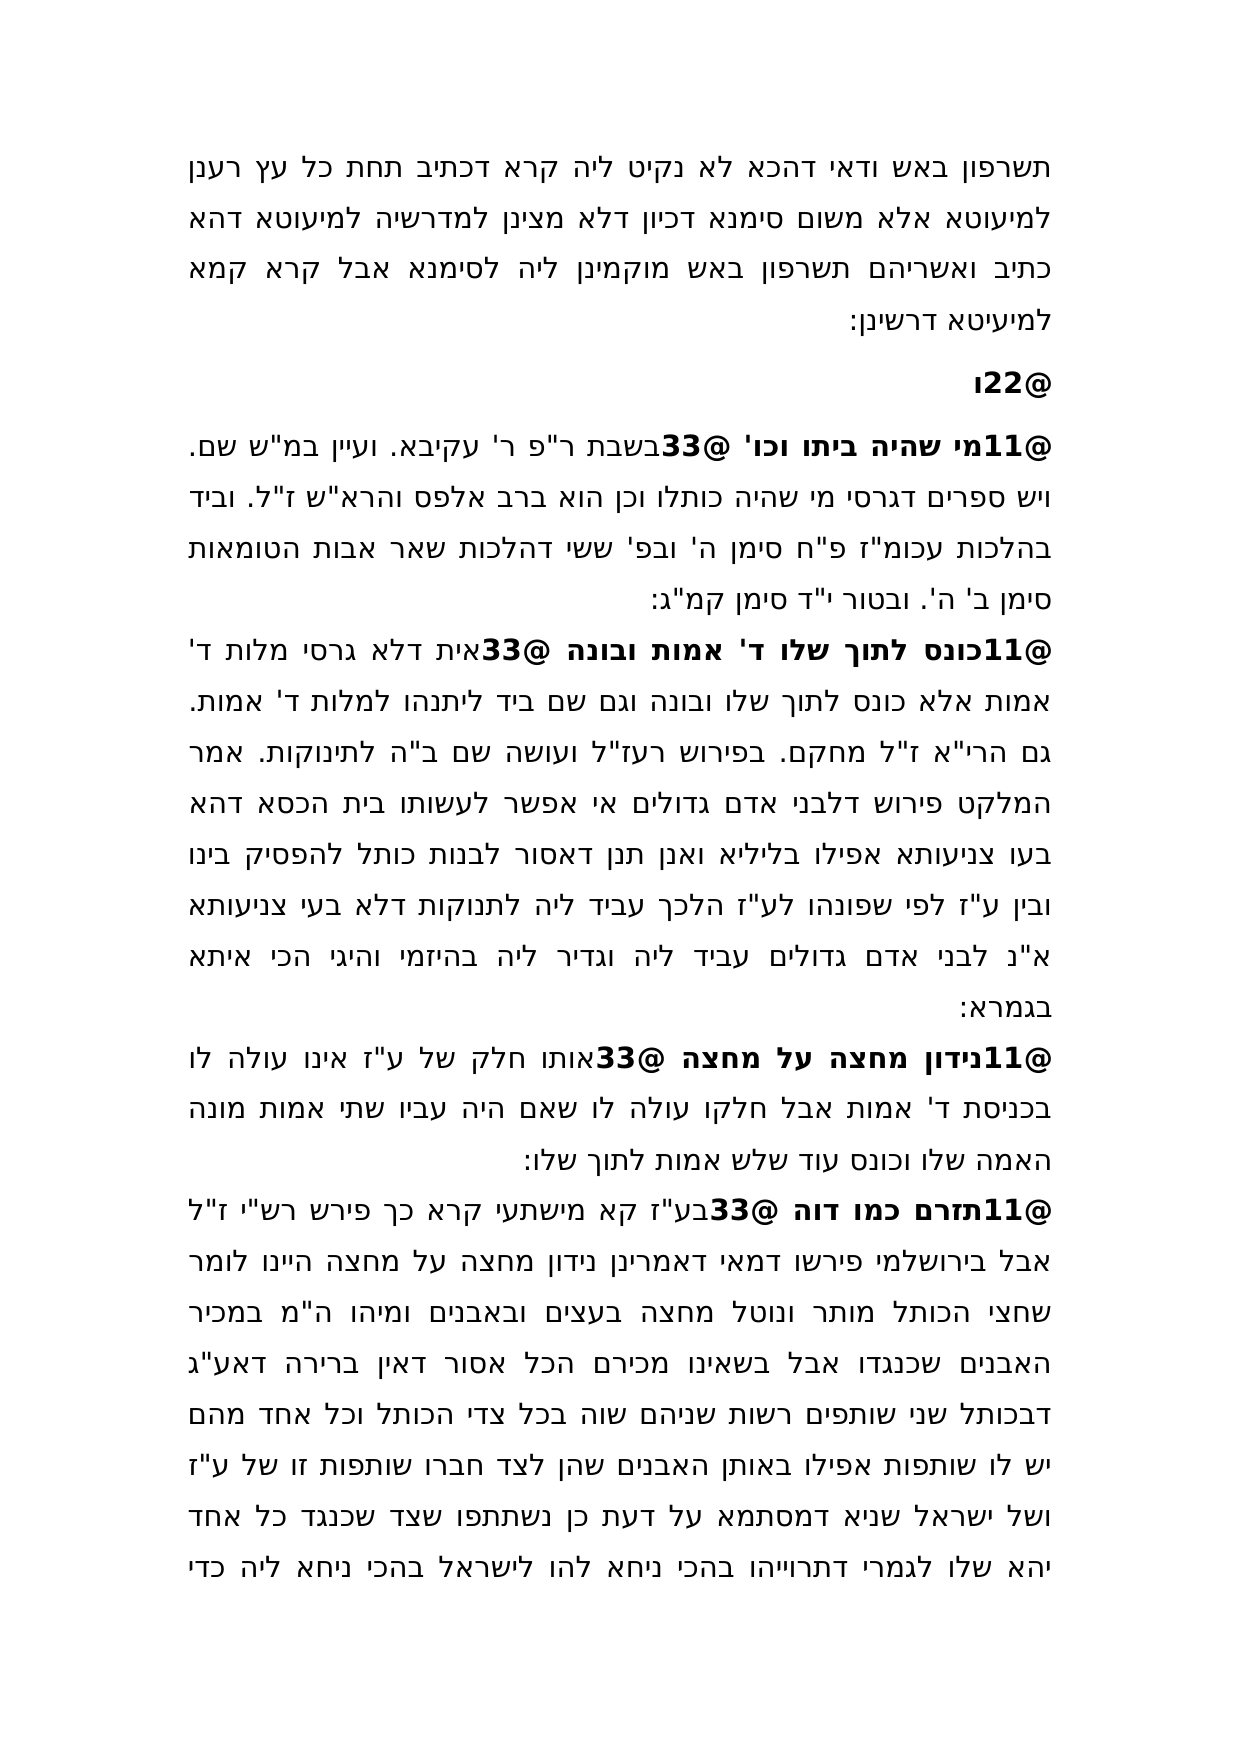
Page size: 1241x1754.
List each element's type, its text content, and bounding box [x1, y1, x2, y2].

text @11מי שהיה ביתו וכו' @33בשבת ר"פ ר' עקיבא. ועיין במ"ש שם. ויש ספרים דגרסי מי שהיה כותלו וכן הוא ברב אלפס והרא"ש ז"ל. וביד בהלכות עכומ"ז פ"ח סימן ה' ובפ' ששי דהלכות שאר אבות הטומאות סימן ב' ה'. ובטור י"ד סימן קמ"ג: [187, 430, 1053, 616]
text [187, 150, 1053, 337]
subtitle @22ו [187, 366, 1053, 400]
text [187, 1194, 1053, 1584]
text @11כונס לתוך שלו ד' אמות ובונה @33אית דלא גרסי מלות ד' אמות אלא כונס לתוך שלו ובונה וגם שם ביד ליתנהו למלות ד' אמות. גם הרי"א ז"ל מחקם. בפירוש רעז"ל ועושה שם ב"ה לתינוקות. אמר המלקט פירוש דלבני אדם גדולים אי אפשר לעשותו בית הכסא דהא בעו צניעותא אפילו בליליא ואנן תנן דאסור לבנות כותל להפסיק בינו ובין ע"ז לפי שפונהו לע"ז הלכך עביד ליה לתנוקות דלא בעי צניעותא א"נ לבני אדם גדולים עביד ליה וגדיר ליה בהיזמי והיגי הכי איתא בגמרא: [187, 633, 1053, 1024]
text @11נידון מחצה על מחצה @33אותו חלק של ע"ז אינו עולה לו בכניסת ד' אמות אבל חלקו עולה לו שאם היה עביו שתי אמות מונה האמה שלו וכונס עוד שלש אמות לתוך שלו: [187, 1041, 1053, 1177]
